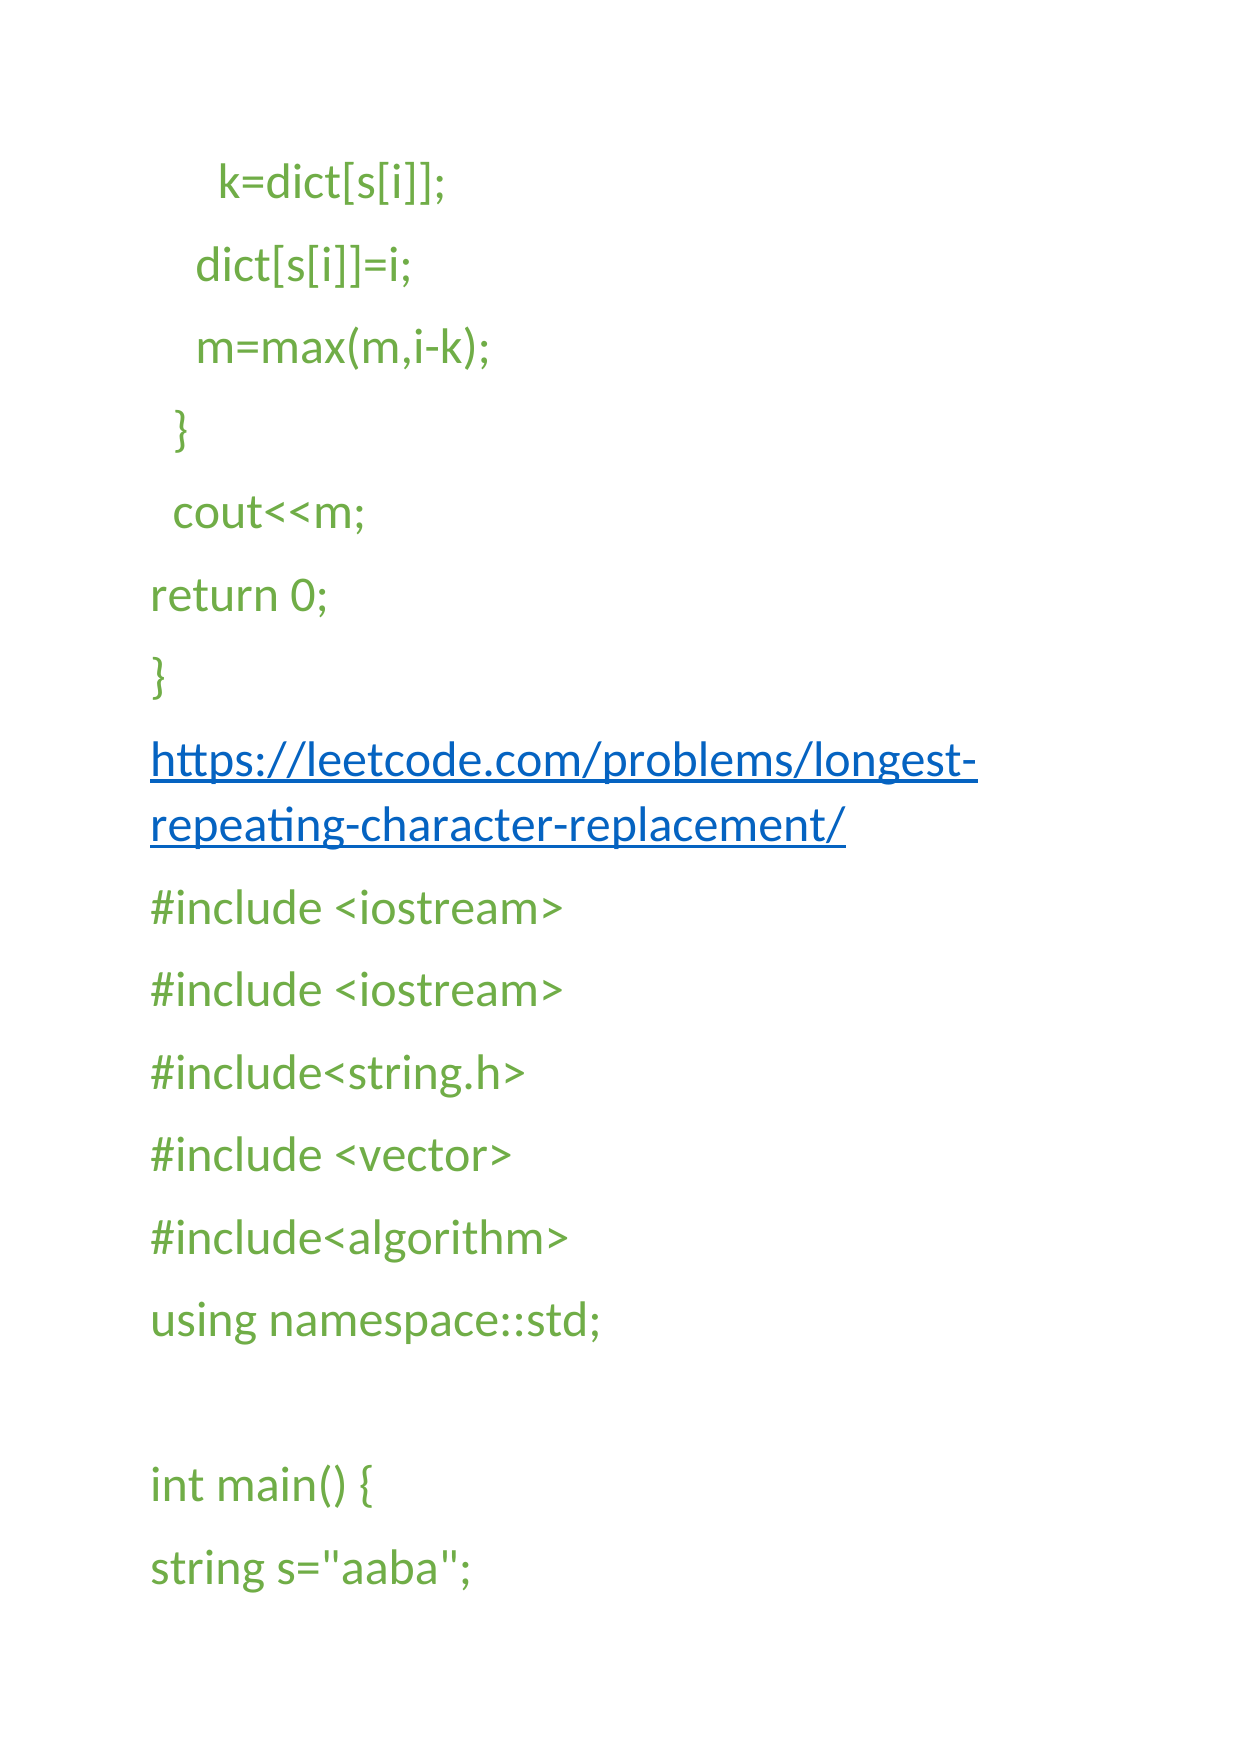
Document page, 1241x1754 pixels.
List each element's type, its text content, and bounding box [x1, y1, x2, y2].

text m=max(m,i-k); [150, 315, 1090, 376]
text return 0; [150, 562, 1090, 623]
text } [150, 645, 1090, 706]
text #include<string.h> [150, 1041, 1090, 1102]
text int main() { [150, 1453, 1090, 1514]
text #include<algorithm> [150, 1206, 1090, 1267]
text } [150, 397, 1090, 458]
text k=dict[s[i]]; [150, 150, 1090, 211]
text cout<<m; [150, 480, 1090, 541]
text #include <vector> [150, 1123, 1090, 1184]
text using namespace::std; [150, 1288, 1090, 1349]
text #include <iostream> [150, 876, 1090, 937]
text string s="aaba"; [150, 1536, 1090, 1597]
text #include <iostream> [150, 958, 1090, 1019]
text https://leetcode.com/problems/longest-repeating-character-replacement/ [150, 727, 1090, 854]
text dict[s[i]]=i; [150, 232, 1090, 293]
